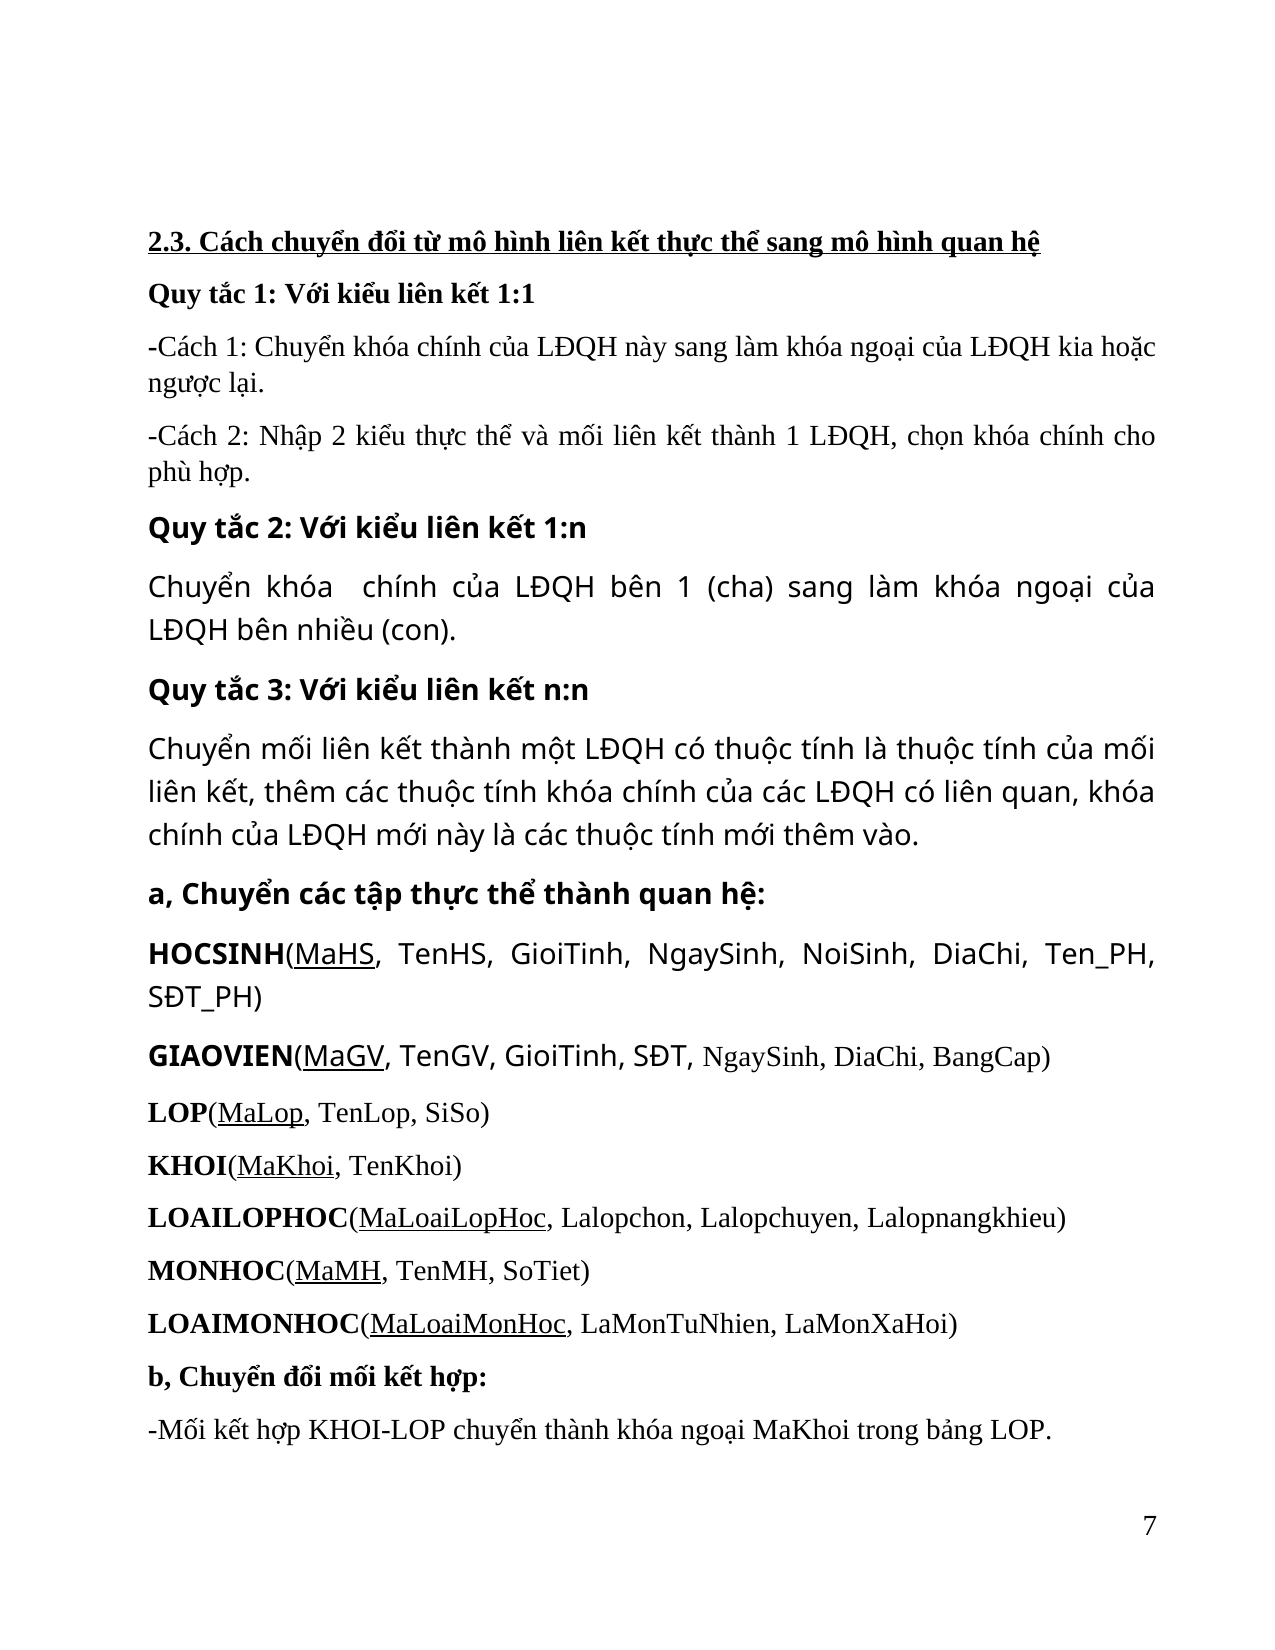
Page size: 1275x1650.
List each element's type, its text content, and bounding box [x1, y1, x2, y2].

text a, Chuyển các tập thực thể thành quan hệ: [148, 874, 1157, 913]
text MONHOC(MaMH, TenMH, SoTiet) [148, 1253, 1157, 1287]
text HOCSINH(MaHS, TenHS, GioiTinh, NgaySinh, NoiSinh, DiaChi, Ten_PH, SĐT_PH) [148, 933, 1157, 1016]
text 2.3. Cách chuyển đổi từ mô hình liên kết thực thể sang mô hình quan hệ [148, 224, 1157, 257]
text LOAILOPHOC(MaLoaiLopHoc, Lalopchon, Lalopchuyen, Lalopnangkhieu) [148, 1201, 1157, 1234]
text Chuyển khóa chính của LĐQH bên 1 (cha) sang làm khóa ngoại của LĐQH bên nhiều (con). [148, 567, 1157, 649]
text -Mối kết hợp KHOI-LOP chuyển thành khóa ngoại MaKhoi trong bảng LOP. [148, 1412, 1157, 1445]
text Quy tắc 2: Với kiểu liên kết 1:n [148, 507, 1157, 547]
text Chuyển mối liên kết thành một LĐQH có thuộc tính là thuộc tính của mối liên kết, thêm các thuộc tính khóa chính của các LĐQH có liên quan, khóa chính của LĐQH mới này là các thuộc tính mới thêm vào. [148, 728, 1157, 854]
text LOAIMONHOC(MaLoaiMonHoc, LaMonTuNhien, LaMonXaHoi) [148, 1306, 1157, 1340]
text Quy tắc 1: Với kiểu liên kết 1:1 [148, 277, 1157, 310]
text Quy tắc 3: Với kiểu liên kết n:n [148, 669, 1157, 709]
text GIAOVIEN(MaGV, TenGV, GioiTinh, SĐT, NgaySinh, DiaChi, BangCap) [148, 1035, 1157, 1075]
text b, Chuyển đổi mối kết hợp: [148, 1359, 1157, 1392]
text KHOI(MaKhoi, TenKhoi) [148, 1148, 1157, 1181]
text -Cách 2: Nhập 2 kiểu thực thể và mối liên kết thành 1 LĐQH, chọn khóa chính cho phù hợp. [148, 418, 1157, 488]
text -Cách 1: Chuyển khóa chính của LĐQH này sang làm khóa ngoại của LĐQH kia hoặc ngược lại. [148, 329, 1157, 399]
text LOP(MaLop, TenLop, SiSo) [148, 1095, 1157, 1128]
